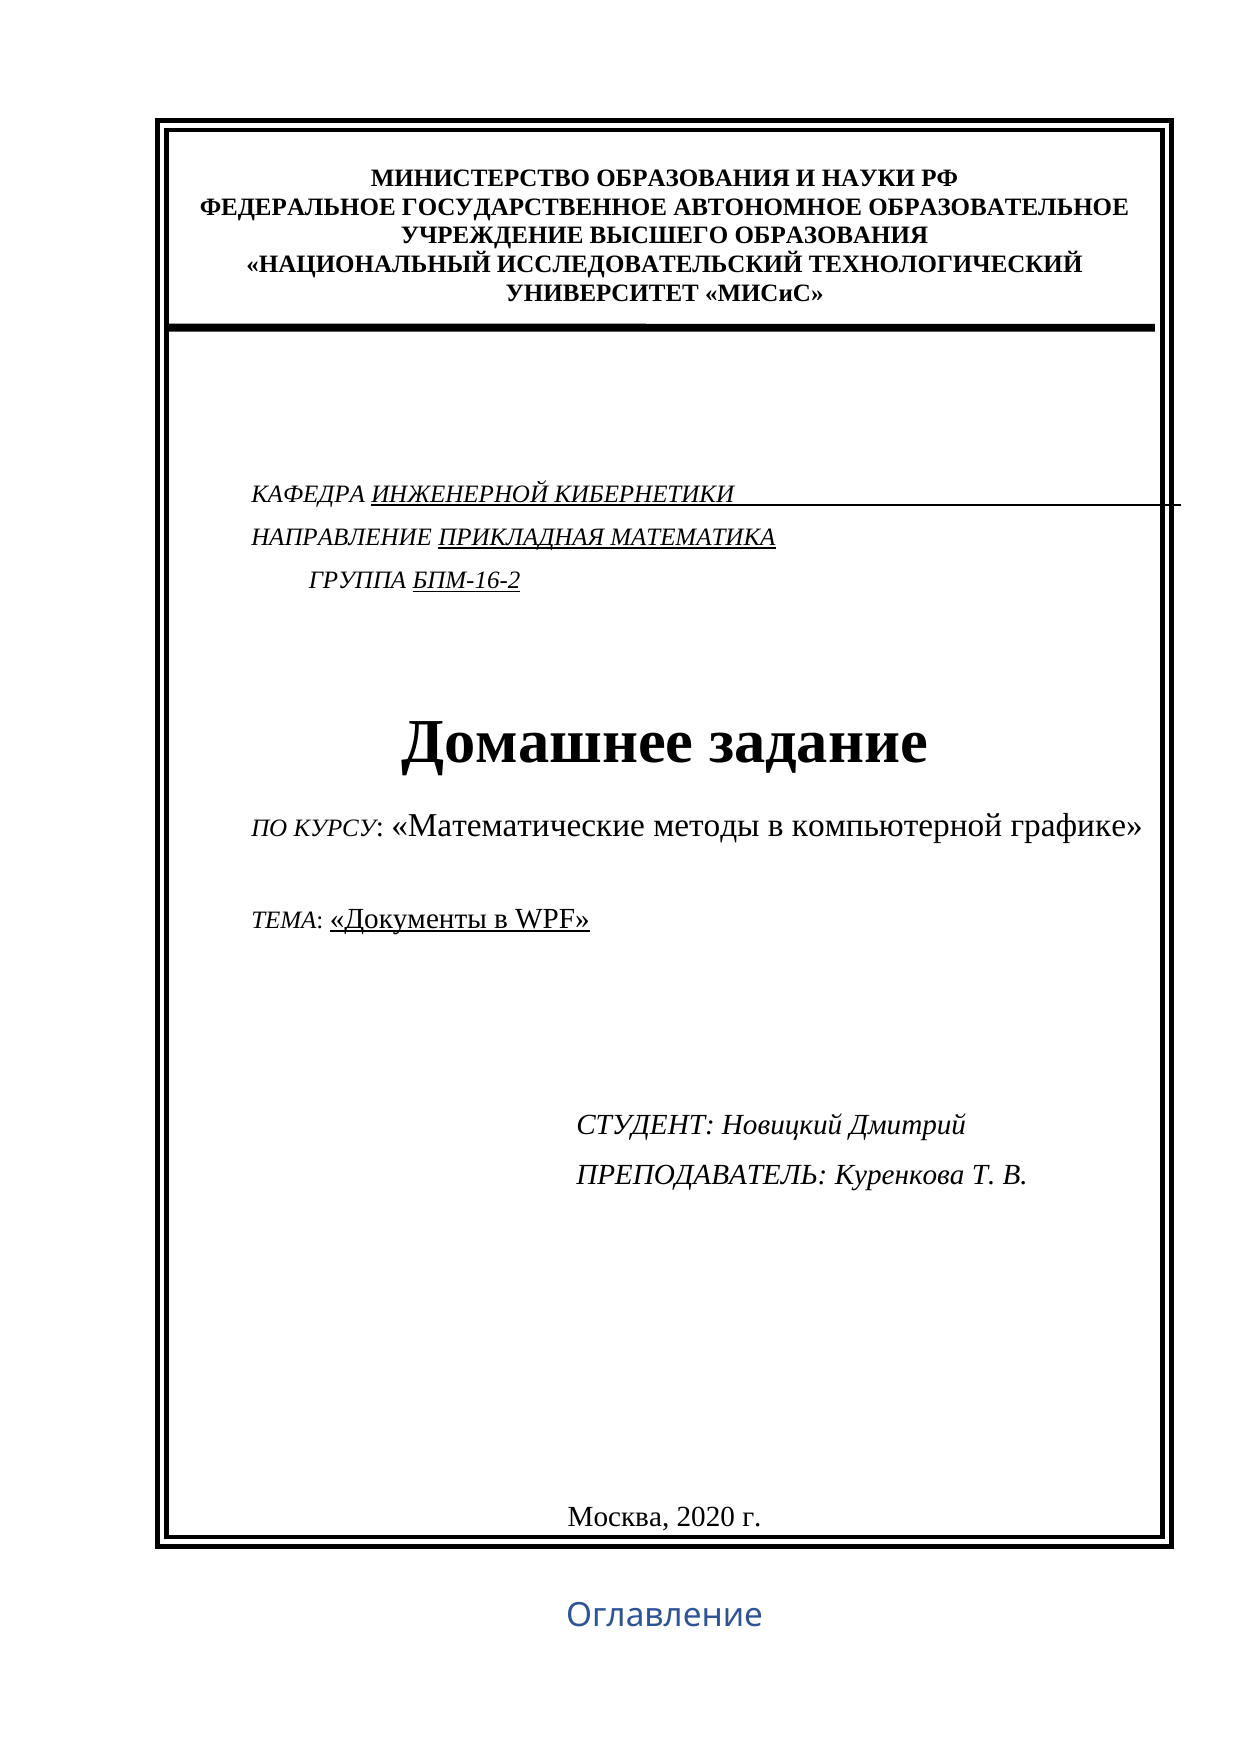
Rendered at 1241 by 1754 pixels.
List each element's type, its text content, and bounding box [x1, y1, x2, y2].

text ФЕДЕРАЛЬНОЕ ГОСУДАРСТВЕННОЕ АВТОНОМНОЕ ОБРАЗОВАТЕЛЬНОЕ УЧРЕЖДЕНИЕ ВЫСШЕГО ОБРАЗОВАНИЯ [177, 192, 1152, 249]
text СТУДЕНТ: Новицкий Дмитрий [177, 1107, 1152, 1141]
text ПО КУРСУ: «Математические методы в компьютерной графике» [177, 805, 1152, 843]
text Домашнее задание [177, 704, 1152, 776]
text НАПРАВЛЕНИЕ ПРИКЛАДНАЯ МАТЕМАТИКА ГРУППА БПМ-16-2 [169, 522, 1160, 594]
text ТЕМА: «Документы в WPF» [177, 901, 1152, 934]
text МИНИСТЕРСТВО ОБРАЗОВАНИЯ И НАУКИ РФ [177, 163, 1152, 192]
text «НАЦИОНАЛЬНЫЙ ИССЛЕДОВАТЕЛЬСКИЙ ТЕХНОЛОГИЧЕСКИЙ УНИВЕРСИТЕТ «МИСиС» [177, 249, 1152, 307]
text КАФЕДРА ИНЖЕНЕРНОЙ КИБЕРНЕТИКИ [177, 479, 1152, 508]
text ПРЕПОДАВАТЕЛЬ: Куренкова Т. В. [169, 1157, 1160, 1191]
text Москва, 2020 г. [160, 1499, 1169, 1544]
